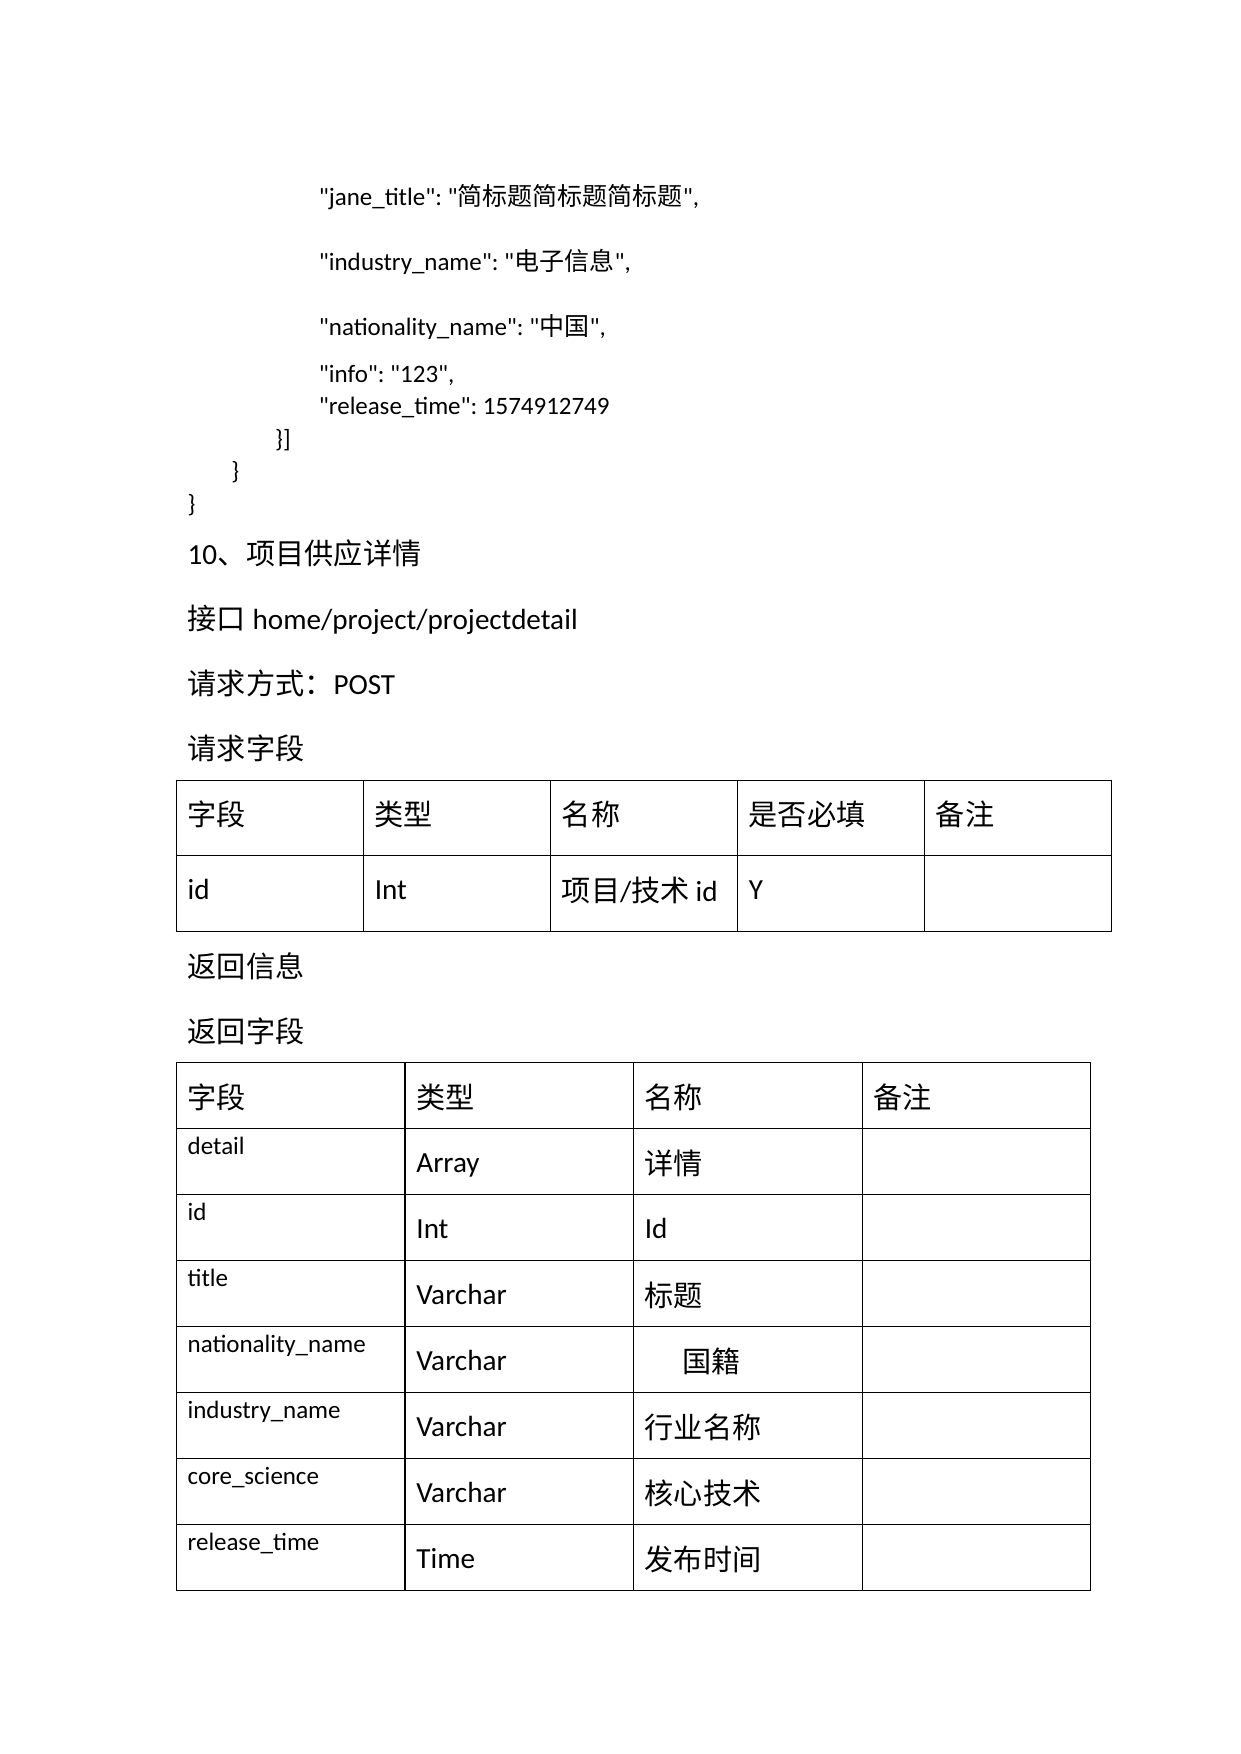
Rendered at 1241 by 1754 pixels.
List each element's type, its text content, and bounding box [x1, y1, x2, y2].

list 返回信息 [187, 932, 1053, 997]
list 请求字段 [187, 714, 1053, 779]
table_header 备注 [925, 781, 1111, 855]
table_cell 项目/技术id [551, 856, 737, 931]
table_header 类型 [364, 781, 550, 855]
table_cell release_time [177, 1525, 404, 1590]
table_cell [925, 856, 1111, 931]
table_cell Varchar [406, 1393, 633, 1458]
table_cell [863, 1459, 1090, 1524]
list 请求方式：POST [187, 649, 1053, 714]
table_cell [863, 1261, 1090, 1326]
table_cell Varchar [406, 1459, 633, 1524]
table_cell Varchar [406, 1261, 633, 1326]
table_header 备注 [863, 1063, 1090, 1128]
list } [187, 454, 1053, 487]
table_header 是否必填 [738, 781, 924, 855]
table_cell title [177, 1261, 404, 1326]
table_header 字段 [177, 781, 363, 855]
list 项目供应详情 [187, 519, 1053, 584]
table_cell id [177, 856, 363, 931]
table_cell 标题 [634, 1261, 862, 1326]
list "nationality_name": "中国", [187, 292, 1053, 357]
table_cell core_science [177, 1459, 404, 1524]
table_cell nationality_name [177, 1327, 404, 1392]
table_cell Array [406, 1129, 633, 1194]
table_cell [863, 1393, 1090, 1458]
table_header 名称 [634, 1063, 862, 1128]
table_cell [863, 1525, 1090, 1590]
table_cell [863, 1129, 1090, 1194]
table_cell Y [738, 856, 924, 931]
table_cell Varchar [406, 1327, 633, 1392]
table_cell 详情 [634, 1129, 862, 1194]
list 接口 home/project/projectdetail [187, 584, 1053, 649]
table_cell id [177, 1195, 404, 1260]
list } [187, 487, 1053, 519]
table_cell 行业名称 [634, 1393, 862, 1458]
table_cell [863, 1195, 1090, 1260]
table_cell Int [364, 856, 550, 931]
table_cell Int [406, 1195, 633, 1260]
list 返回字段 [187, 997, 1053, 1062]
table_header 字段 [177, 1063, 404, 1128]
list "industry_name": "电子信息", [187, 227, 1053, 292]
list "info": "123", [187, 357, 1053, 389]
table_cell [863, 1327, 1090, 1392]
list "jane_title": "简标题简标题简标题", [187, 162, 1053, 227]
table_cell 发布时间 [634, 1525, 862, 1590]
table_cell Time [406, 1525, 633, 1590]
table_cell 核心技术 [634, 1459, 862, 1524]
table_cell 国籍 [634, 1327, 862, 1392]
list "release_time": 1574912749 [187, 389, 1053, 422]
table_cell detail [177, 1129, 404, 1194]
table_header 类型 [406, 1063, 633, 1128]
table_cell Id [634, 1195, 862, 1260]
table_header 名称 [551, 781, 737, 855]
list }] [187, 422, 1053, 454]
table_cell industry_name [177, 1393, 404, 1458]
